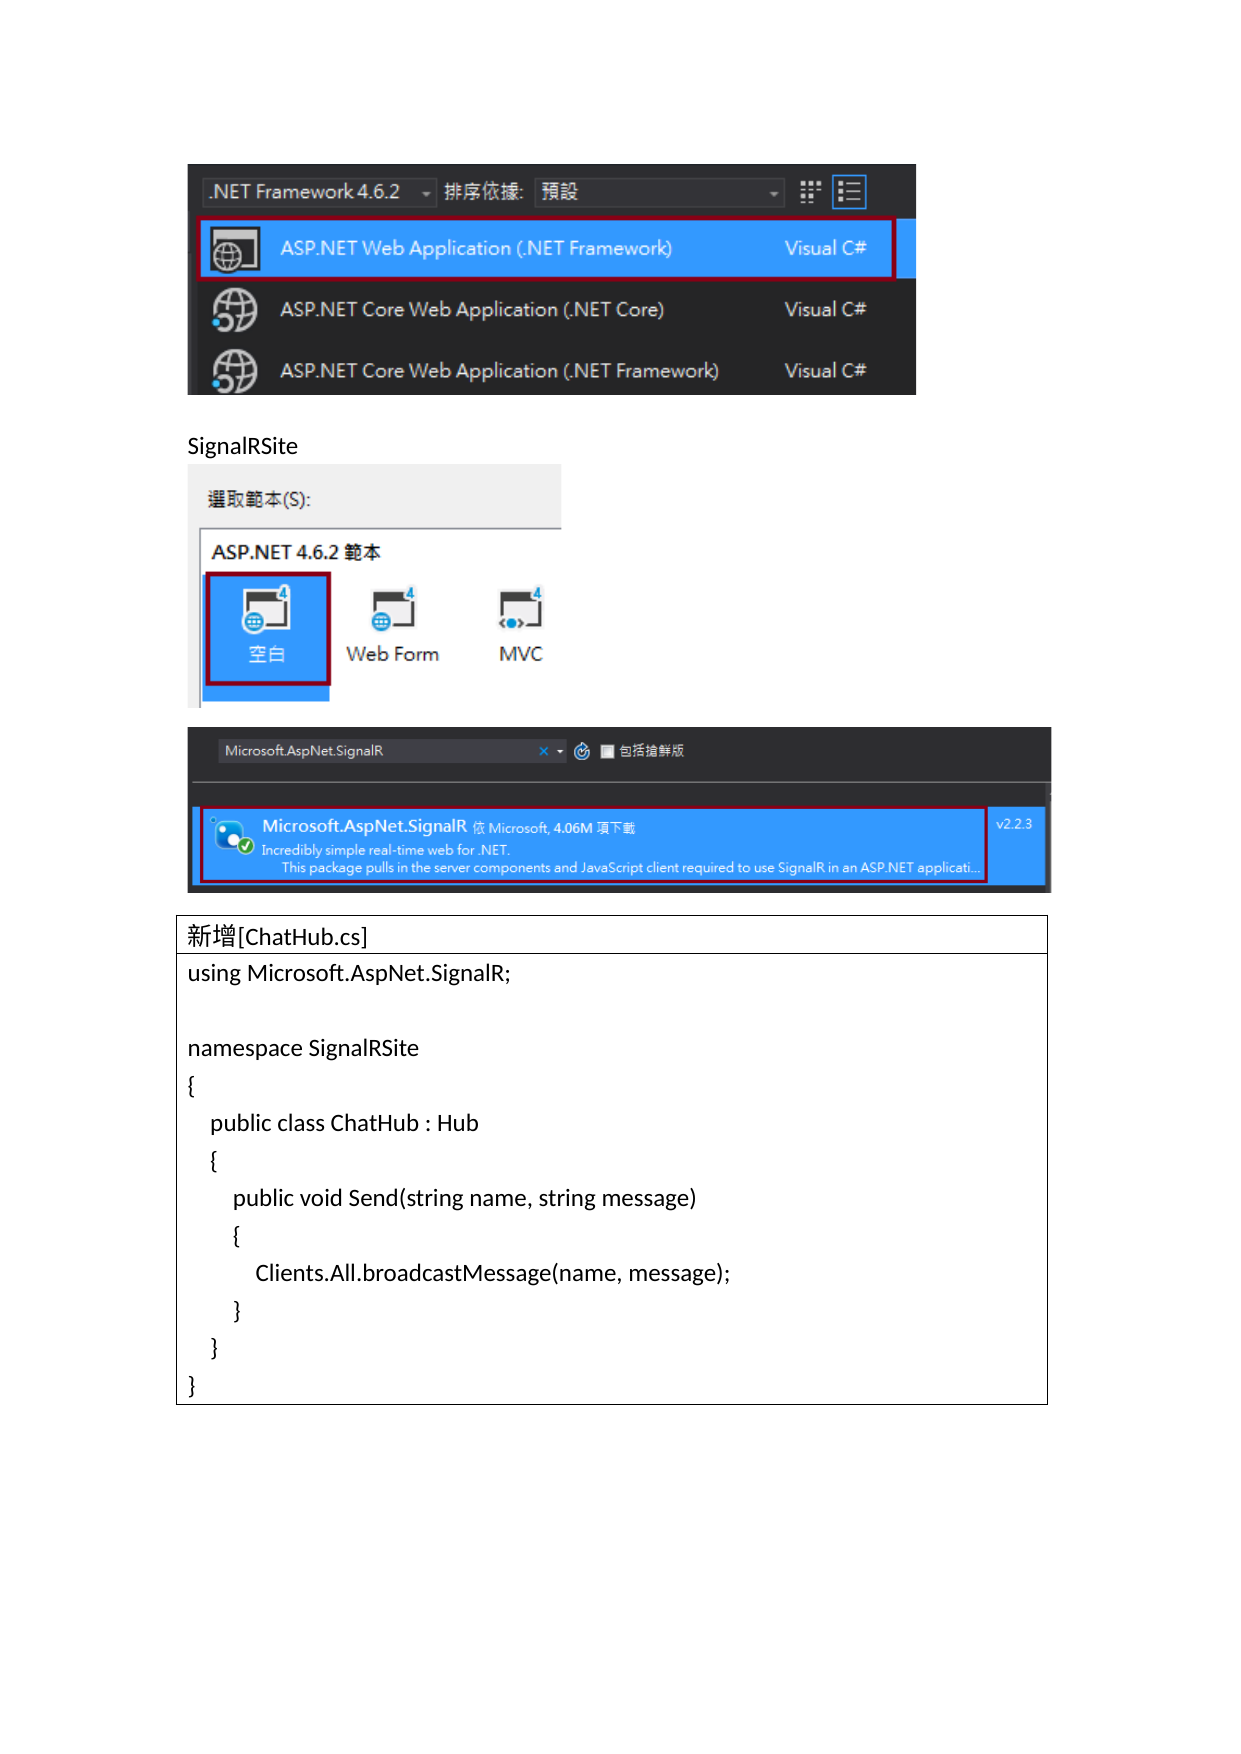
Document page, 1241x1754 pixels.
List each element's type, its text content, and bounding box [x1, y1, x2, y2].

table_header 新增[ChatHub.cs] [177, 916, 1047, 953]
text SignalRSite [187, 427, 1053, 464]
picture [187, 464, 562, 708]
picture [187, 164, 917, 395]
picture [187, 727, 1052, 893]
table_cell using Microsoft.AspNet.SignalR; namespace SignalRSite { public class ChatHub : Hub { public void Send(string name, string message) { Clients.All.broadcastMessage(name, message); } } } [177, 954, 1047, 1404]
